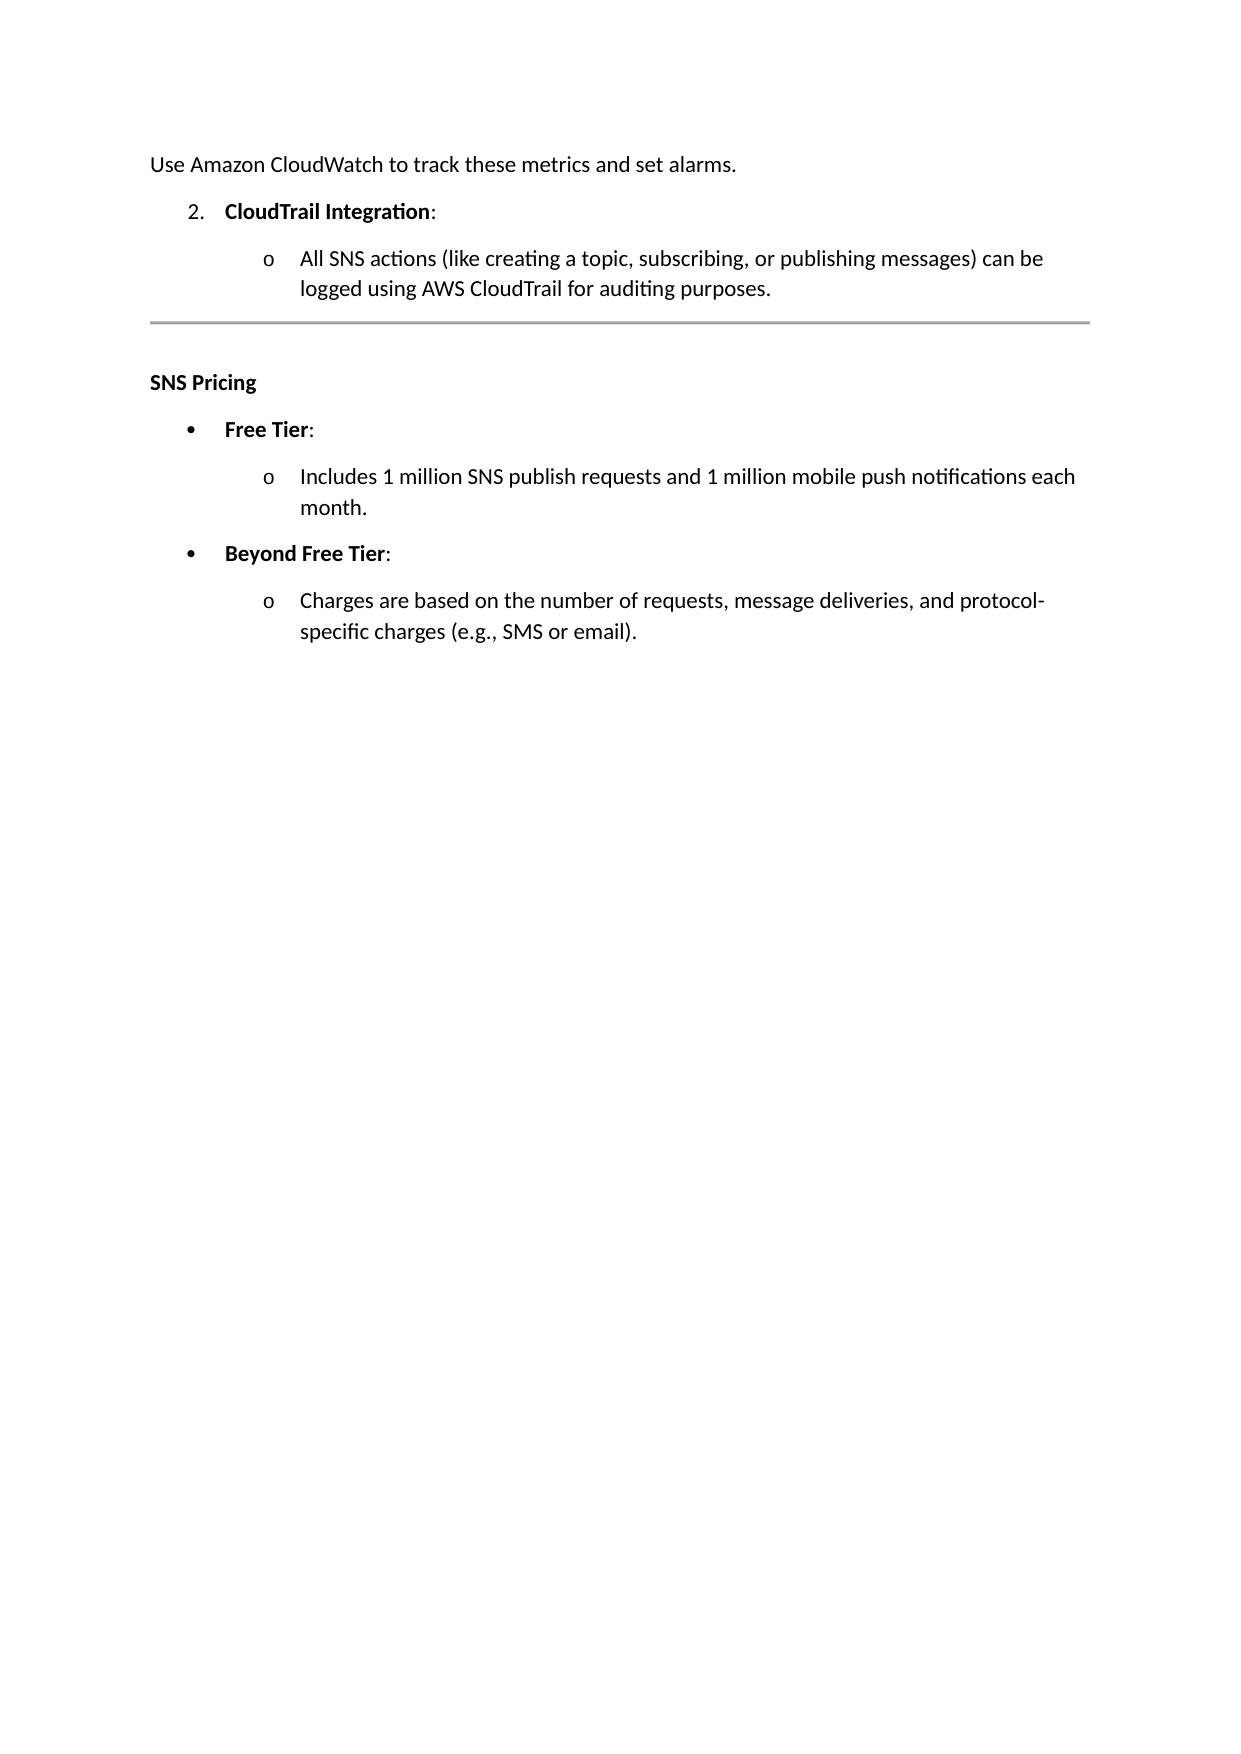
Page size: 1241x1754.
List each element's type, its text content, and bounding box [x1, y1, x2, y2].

list All SNS actions (like creating a topic, subscribing, or publishing messages) can be logged using AWS CloudTrail for auditing purposes. [262, 244, 1090, 302]
text Use Amazon CloudWatch to track these metrics and set alarms. [150, 150, 1090, 178]
list Beyond Free Tier: [187, 539, 1090, 568]
text SNS Pricing [150, 368, 1090, 396]
list Charges are based on the number of requests, message deliveries, and protocol-specific charges (e.g., SMS or email). [262, 586, 1090, 645]
list Includes 1 million SNS publish requests and 1 million mobile push notifications each month. [262, 462, 1090, 521]
list Free Tier: [187, 415, 1090, 443]
list CloudTrail Integration: [187, 197, 1090, 225]
